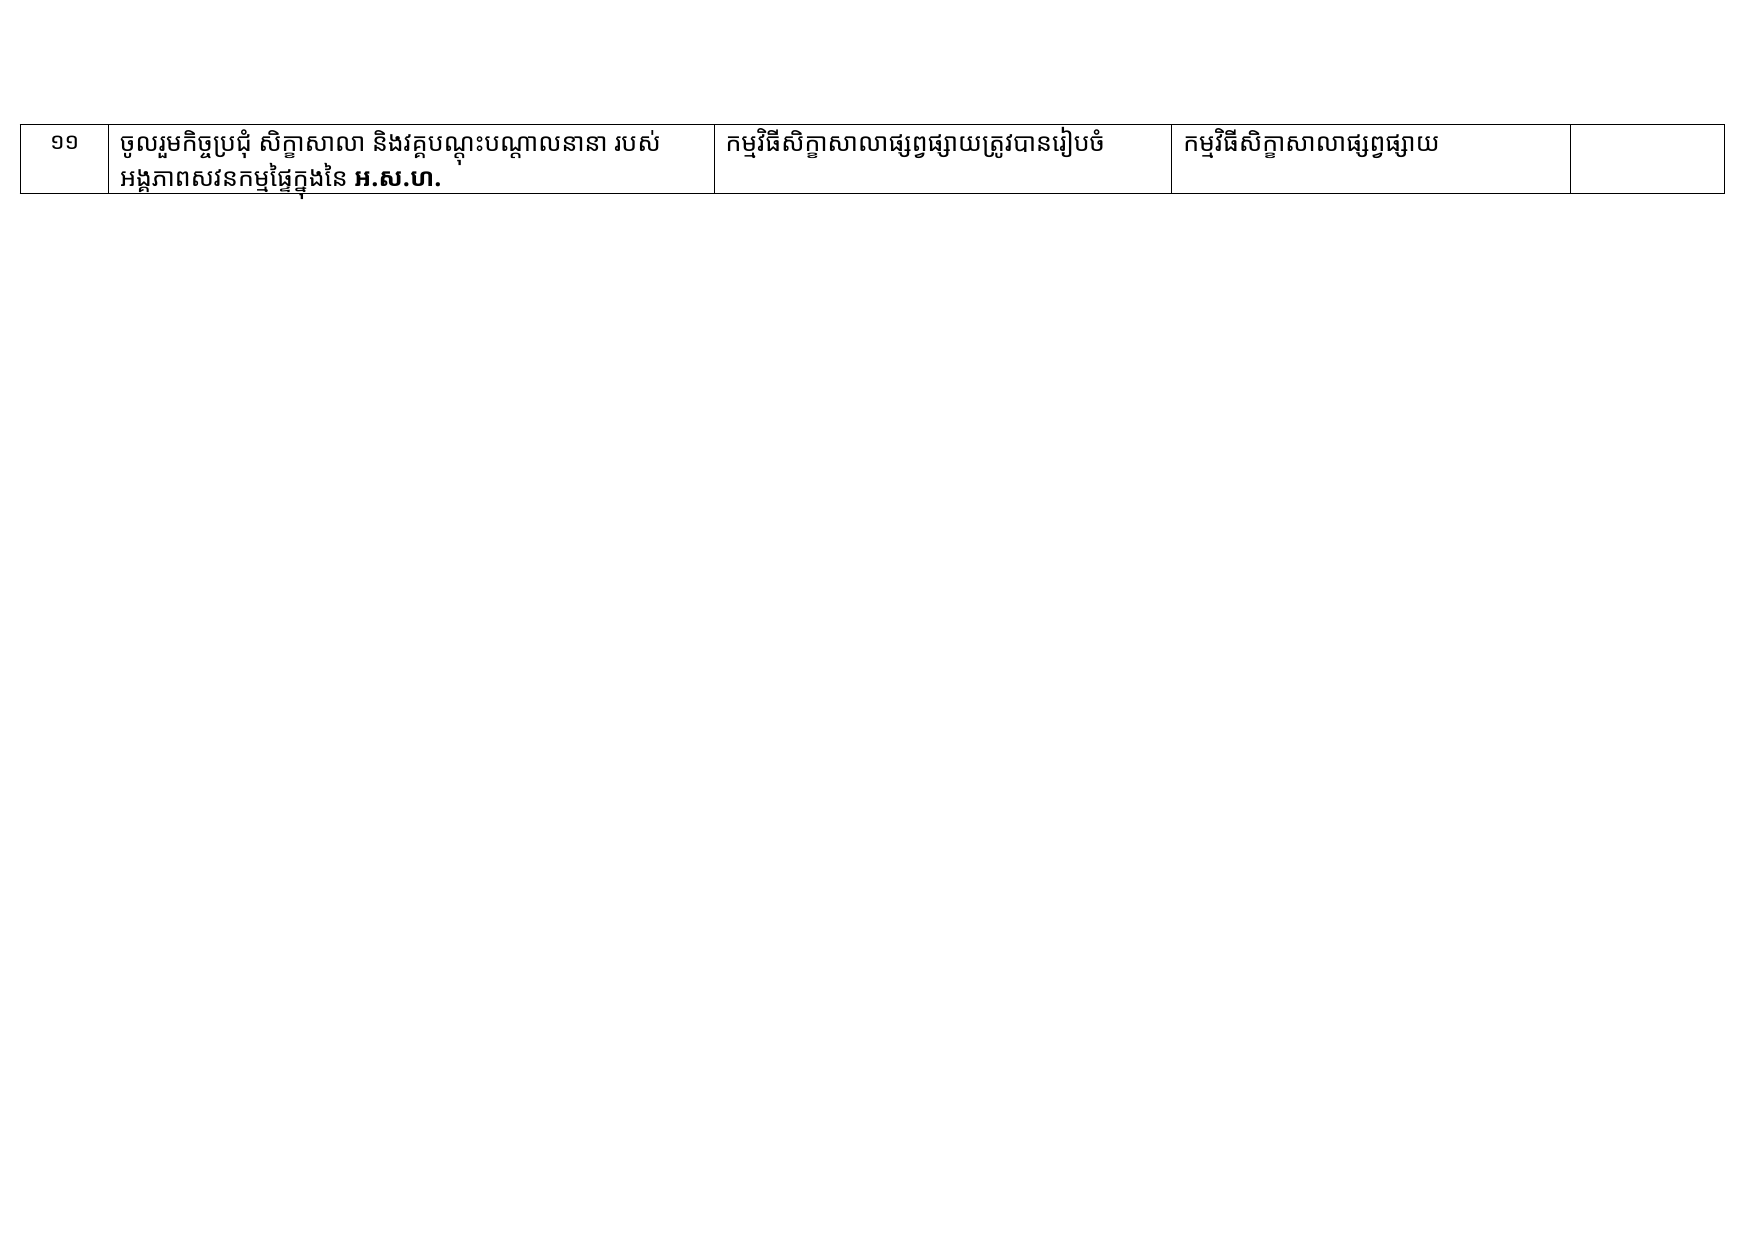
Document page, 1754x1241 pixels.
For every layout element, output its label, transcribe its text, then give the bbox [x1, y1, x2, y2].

table_cell កម្មវិធីសិក្ខាសាលាផ្សព្វផ្សាយ [1172, 125, 1570, 193]
table_cell កម្មវិធីសិក្ខាសាលាផ្សព្វផ្សាយត្រូវបានរៀបចំ [715, 125, 1171, 193]
table_cell ចូលរួមកិច្ចប្រជុំ សិក្ខាសាលា និងវគ្គបណ្តុះបណ្តាលនានា របស់អង្គភាពសវនកម្មផ្ទៃក្នុងនៃ អ.ស.ហ. [109, 125, 714, 193]
table_cell ១១ [21, 125, 108, 193]
table_cell [1571, 125, 1724, 193]
